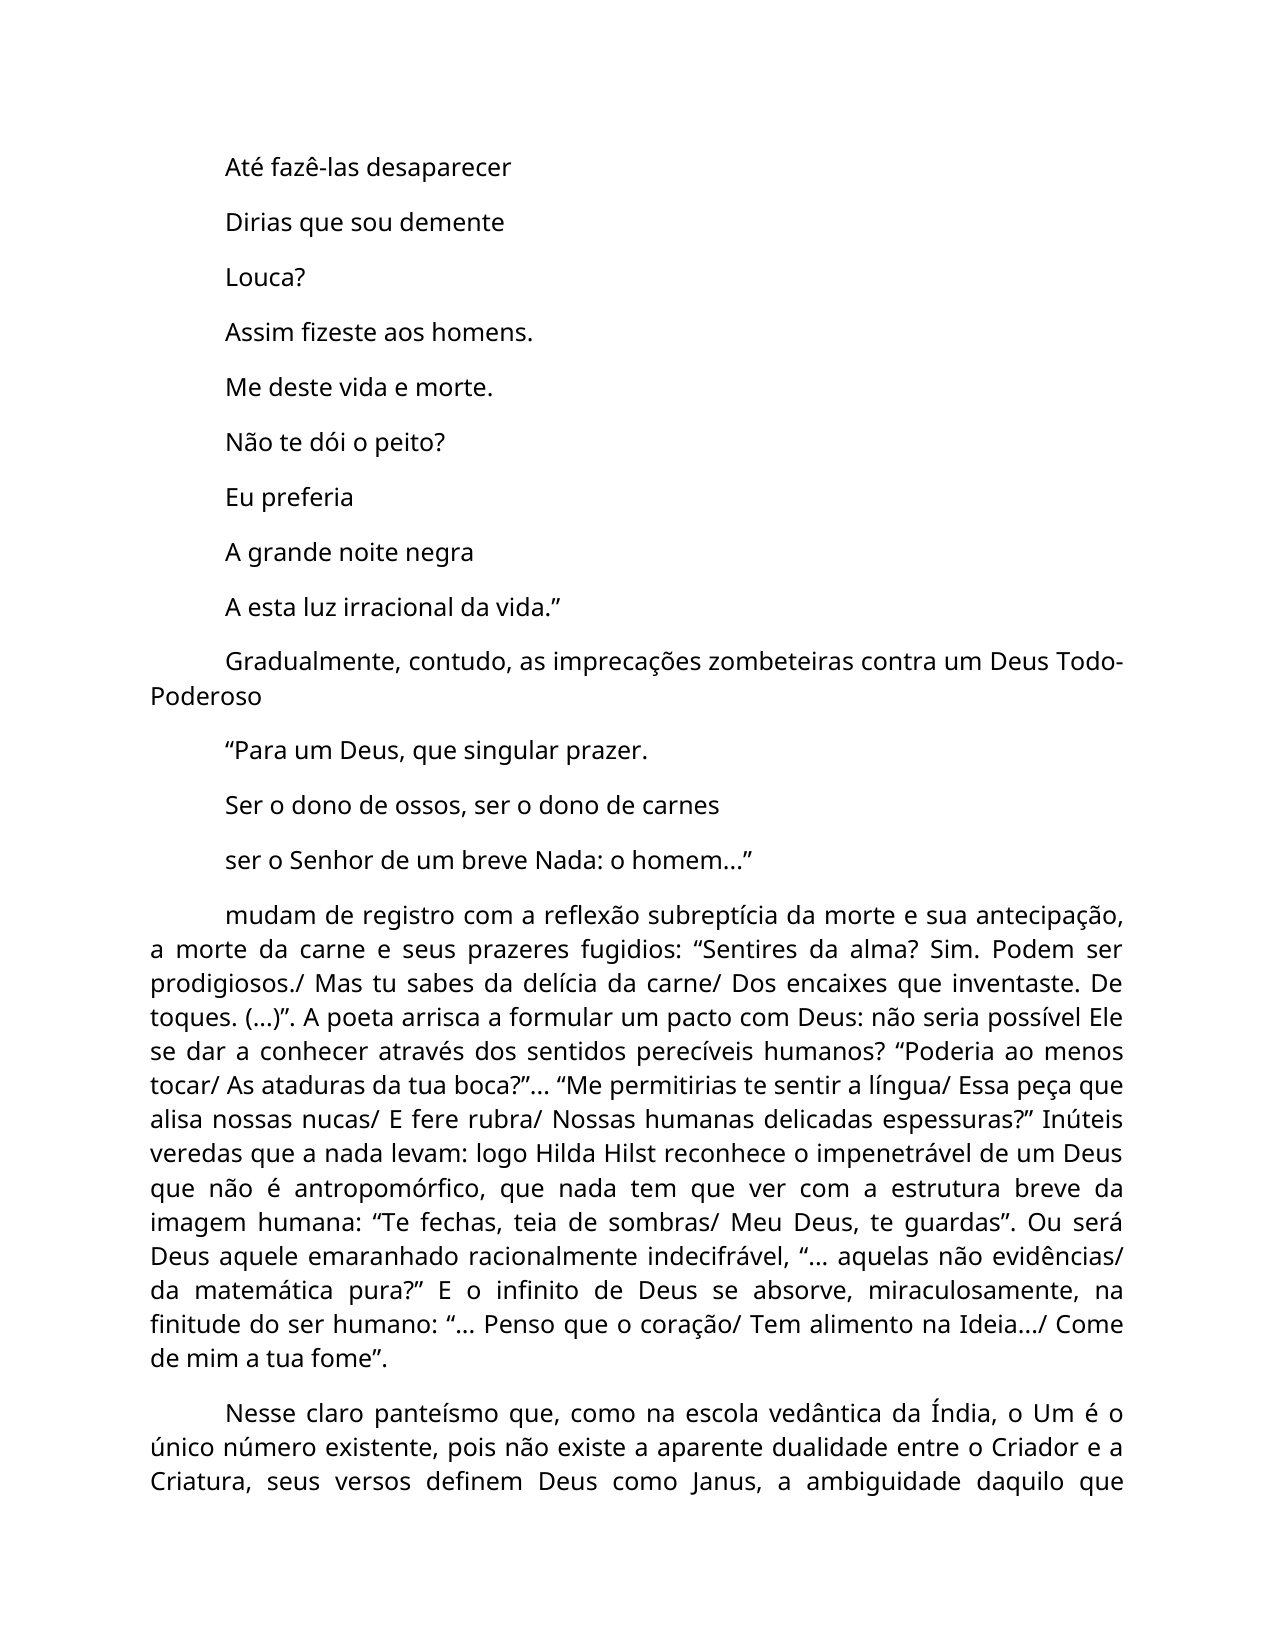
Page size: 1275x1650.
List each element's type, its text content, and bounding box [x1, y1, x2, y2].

text “Para um Deus, que singular prazer. [150, 733, 1125, 767]
text Dirias que sou demente [150, 205, 1125, 239]
text Louca? [150, 260, 1125, 294]
text ser o Senhor de um breve Nada: o homem...” [150, 843, 1125, 877]
text Ser o dono de ossos, ser o dono de carnes [150, 788, 1125, 822]
text Me deste vida e morte. [150, 369, 1125, 404]
text Até fazê-las desaparecer [150, 150, 1125, 184]
text A esta luz irracional da vida.” [150, 589, 1125, 623]
text A grande noite negra [150, 534, 1125, 568]
text mudam de registro com a reflexão subreptícia da morte e sua antecipação, a morte da carne e seus prazeres fugidios: “Sentires da alma? Sim. Podem ser prodigiosos./ Mas tu sabes da delícia da carne/ Dos encaixes que inventaste. De toques. (...)”. A poeta arrisca a formular um pacto com Deus: não seria possível Ele se dar a conhecer através dos sentidos perecíveis humanos? “Poderia ao menos tocar/ As ataduras da tua boca?”... “Me permitirias te sentir a língua/ Essa peça que alisa nossas nucas/ E fere rubra/ Nossas humanas delicadas espessuras?” Inúteis veredas que a nada levam: logo Hilda Hilst reconhece o impenetrável de um Deus que não é antropomórfico, que nada tem que ver com a estrutura breve da imagem humana: “Te fechas, teia de sombras/ Meu Deus, te guardas”. Ou será Deus aquele emaranhado racionalmente indecifrável, “... aquelas não evidências/ da matemática pura?” E o infinito de Deus se absorve, miraculosamente, na finitude do ser humano: “... Penso que o coração/ Tem alimento na Ideia.../ Come de mim a tua fome”. [150, 898, 1125, 1374]
text Eu preferia [150, 479, 1125, 513]
text Não te dói o peito? [150, 424, 1125, 458]
text Assim fizeste aos homens. [150, 315, 1125, 349]
text Gradualmente, contudo, as imprecações zombeteiras contra um Deus Todo-Poderoso [150, 644, 1125, 712]
